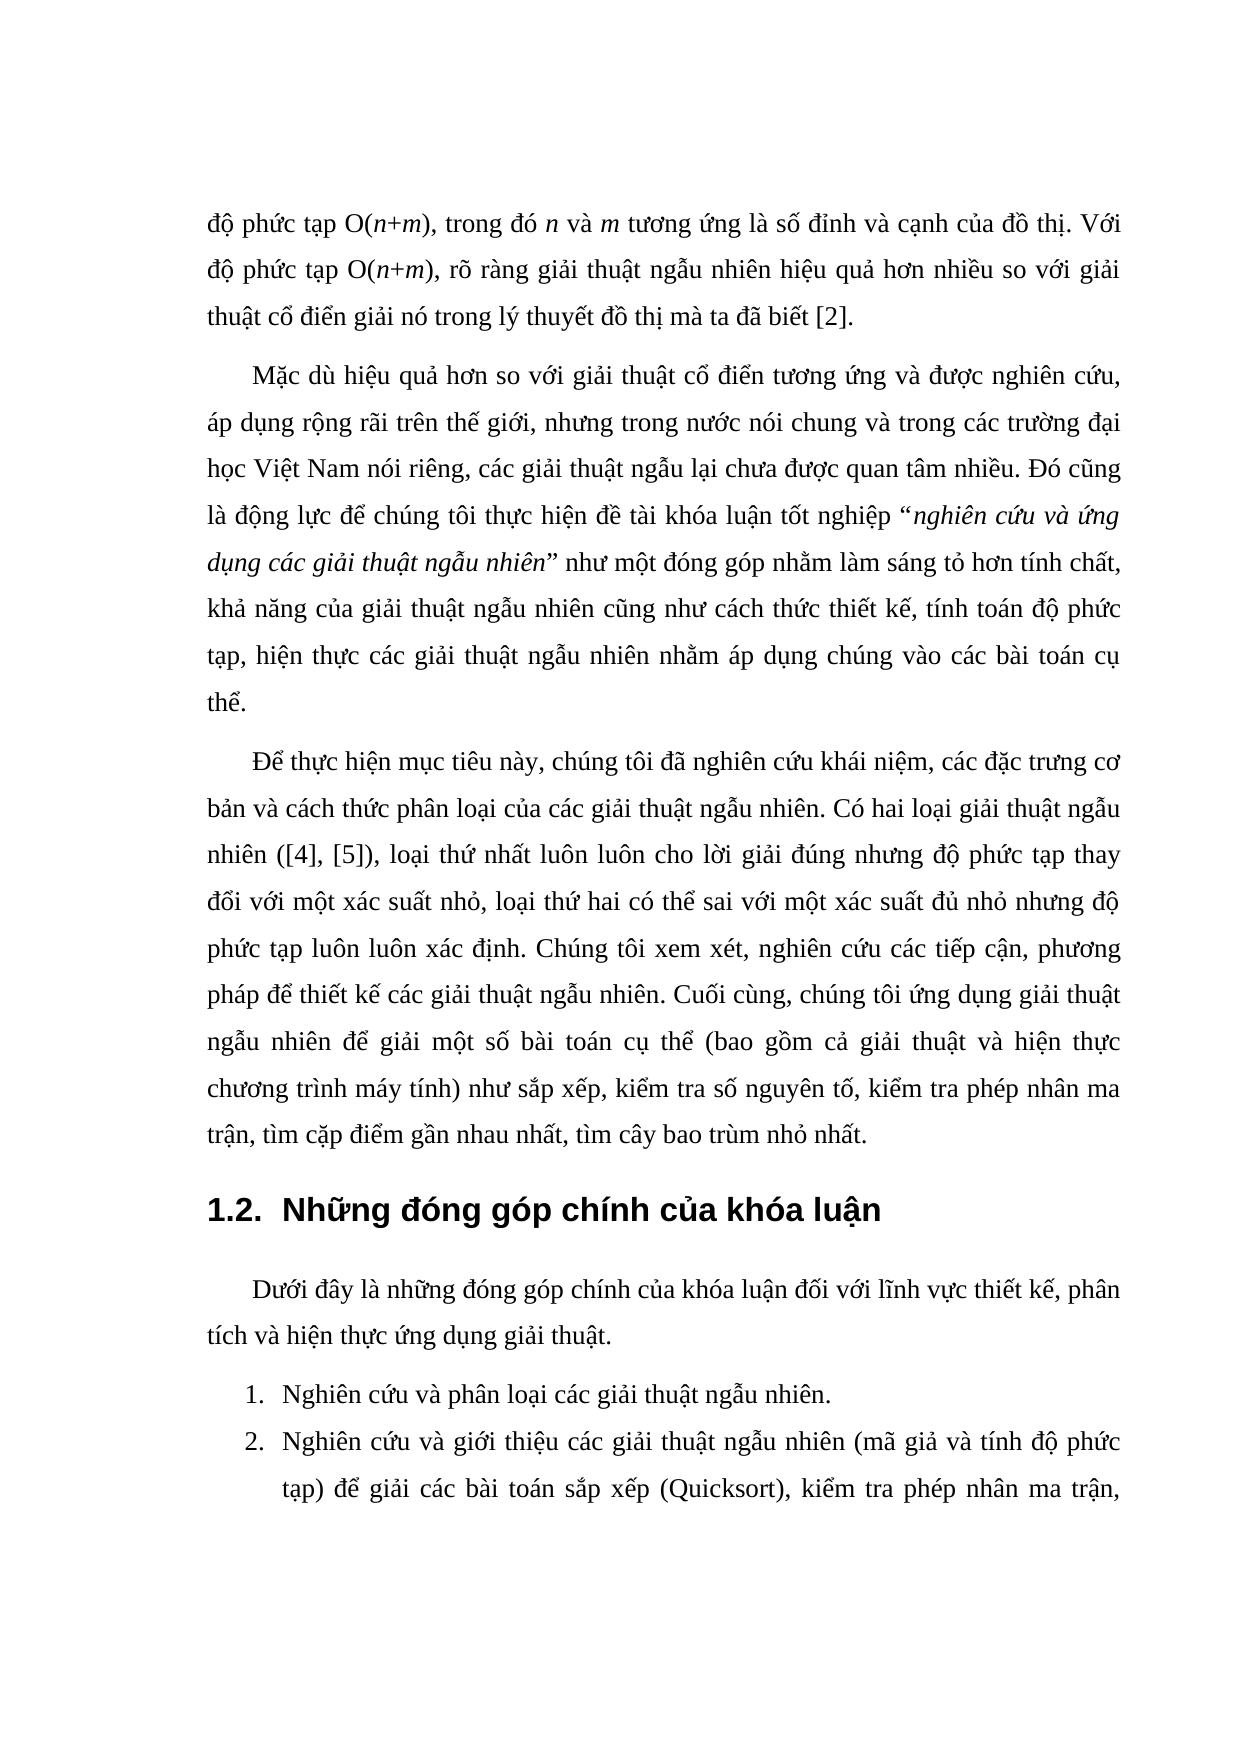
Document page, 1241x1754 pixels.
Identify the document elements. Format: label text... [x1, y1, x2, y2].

list Nghiên cứu và phân loại các giải thuật ngẫu nhiên. [244, 1378, 1122, 1410]
text Dưới đây là những đóng góp chính của khóa luận đối với lĩnh vực thiết kế, phân tích và hiện thực ứng dụng giải thuật. [207, 1273, 1122, 1351]
subtitle Những đóng góp chính của khóa luận [207, 1190, 1122, 1228]
text Để thực hiện mục tiêu này, chúng tôi đã nghiên cứu khái niệm, các đặc trưng cơ bản và cách thức phân loại của các giải thuật ngẫu nhiên. Có hai loại giải thuật ngẫu nhiên ([4], [5]), loại thứ nhất luôn luôn cho lời giải đúng nhưng độ phức tạp thay đổi với một xác suất nhỏ, loại thứ hai có thể sai với một xác suất đủ nhỏ nhưng độ phức tạp luôn luôn xác định. Chúng tôi xem xét, nghiên cứu các tiếp cận, phương pháp để thiết kế các giải thuật ngẫu nhiên. Cuối cùng, chúng tôi ứng dụng giải thuật ngẫu nhiên để giải một số bài toán cụ thể (bao gồm cả giải thuật và hiện thực chương trình máy tính) như sắp xếp, kiểm tra số nguyên tố, kiểm tra phép nhân ma trận, tìm cặp điểm gần nhau nhất, tìm cây bao trùm nhỏ nhất. [207, 745, 1122, 1149]
text Mặc dù hiệu quả hơn so với giải thuật cổ điển tương ứng và được nghiên cứu, áp dụng rộng rãi trên thế giới, nhưng trong nước nói chung và trong các trường đại học Việt Nam nói riêng, các giải thuật ngẫu lại chưa được quan tâm nhiều. Đó cũng là động lực để chúng tôi thực hiện đề tài khóa luận tốt nghiệp “nghiên cứu và ứng dụng các giải thuật ngẫu nhiên” như một đóng góp nhằm làm sáng tỏ hơn tính chất, khả năng của giải thuật ngẫu nhiên cũng như cách thức thiết kế, tính toán độ phức tạp, hiện thực các giải thuật ngẫu nhiên nhằm áp dụng chúng vào các bài toán cụ thể. [207, 359, 1122, 717]
